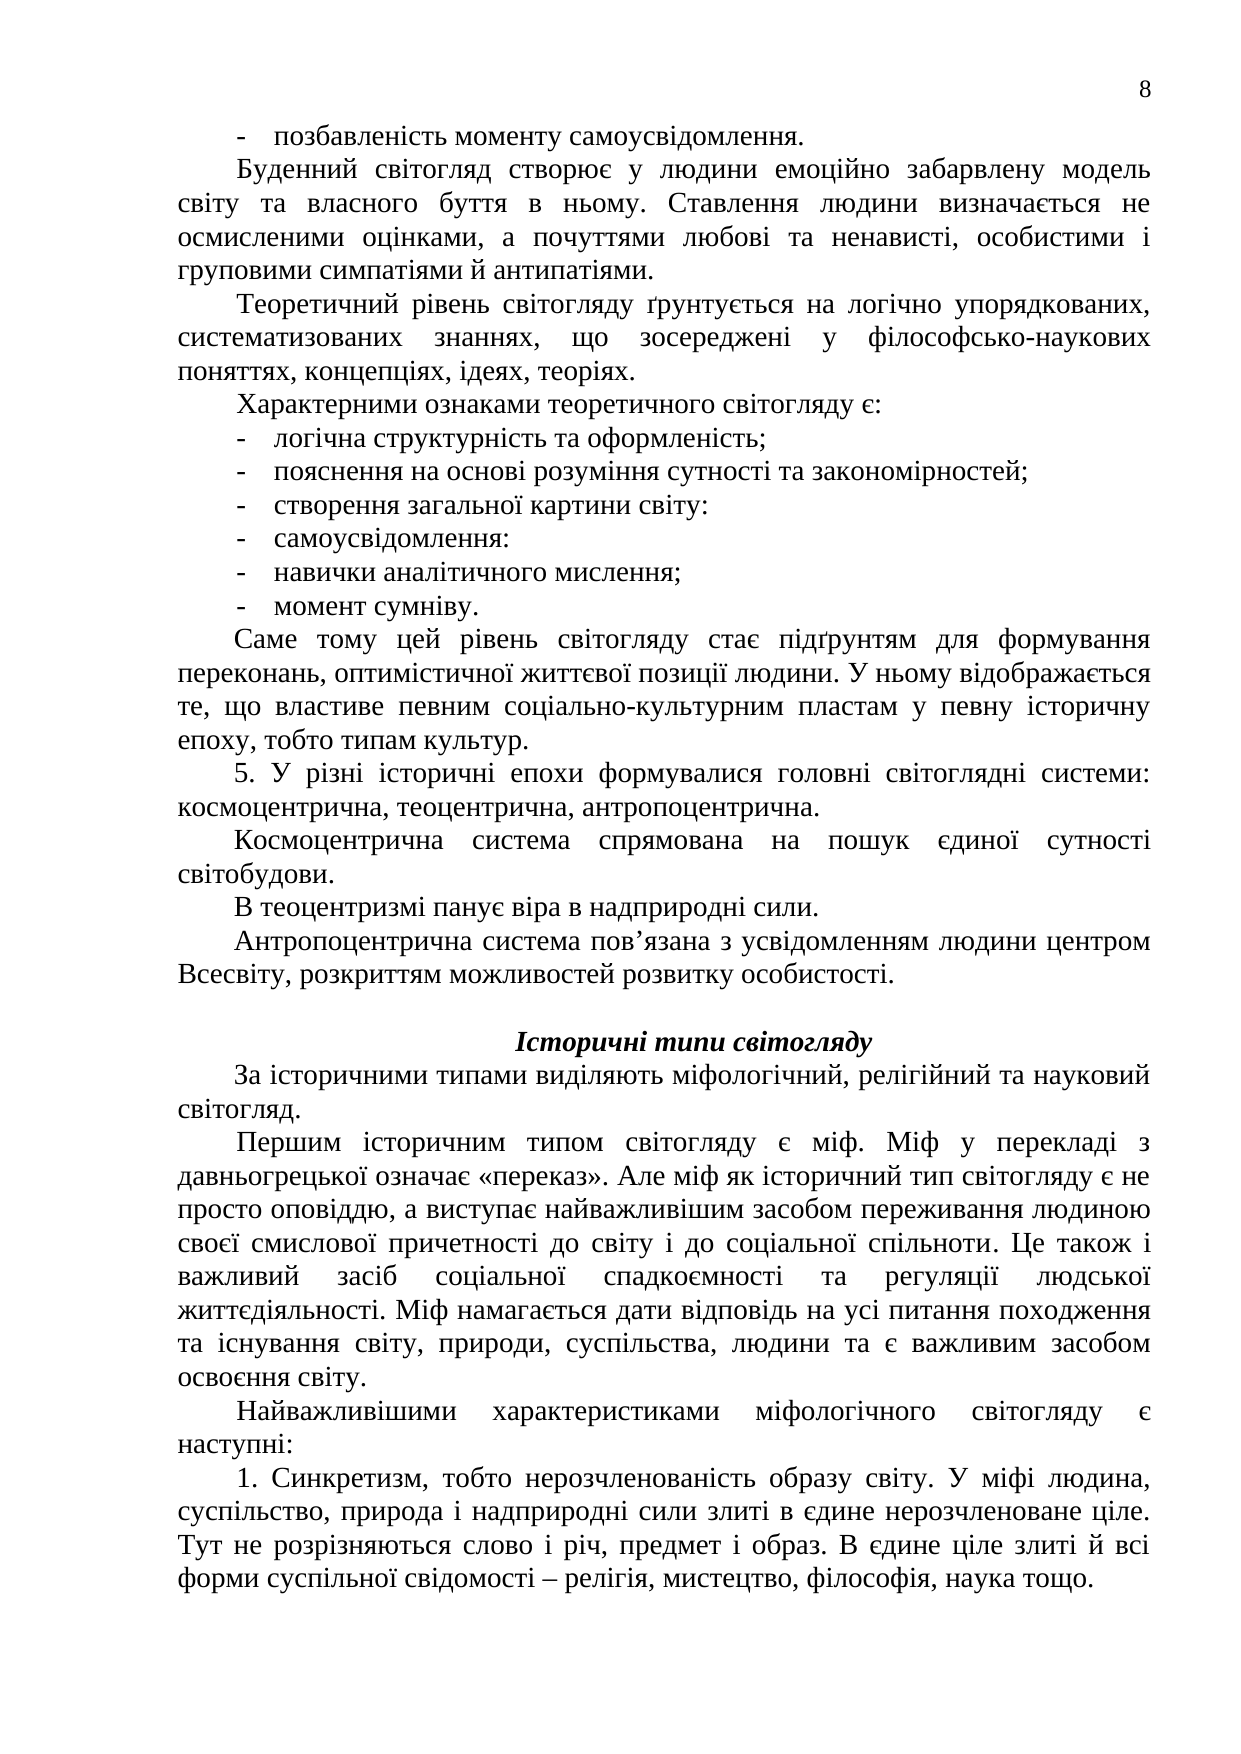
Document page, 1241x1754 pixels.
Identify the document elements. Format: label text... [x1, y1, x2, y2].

text Саме тому цей рівень світогляду стає підґрунтям для формування переконань, оптимістичної життєвої позиції людини. У ньому відображається те, що властиве певним соціально-культурним пластам у певну історичну епоху, тобто типам культур. [177, 621, 1152, 755]
list створення загальної картини світу: [236, 487, 1152, 521]
text Історичні типи світогляду [177, 1024, 1152, 1057]
list логічна структурність та оформленість; [236, 420, 1152, 453]
text Антропоцентрична система пов’язана з усвідомленням людини центром Всесвіту, розкриттям можливостей розвитку особистості. [177, 923, 1152, 990]
list момент сумніву. [236, 588, 1152, 621]
text Найважливішими характеристиками міфологічного світогляду є наступні: [177, 1393, 1152, 1460]
list навички аналітичного мислення; [236, 554, 1152, 588]
text В теоцентризмі панує віра в надприродні сили. [177, 889, 1152, 923]
text Характерними ознаками теоретичного світогляду є: [177, 386, 1152, 420]
list пояснення на основі розуміння сутності та закономірностей; [236, 453, 1152, 487]
text За історичними типами виділяють міфологічний, релігійний та науковий світогляд. [177, 1057, 1152, 1124]
text 1. Синкретизм, тобто нерозчленованість образу світу. У міфі людина, суспільство, природа і надприродні сили злиті в єдине нерозчленоване ціле. Тут не розрізняються слово і річ, предмет і образ. В єдине ціле злиті й всі форми суспільної свідомості – релігія, мистецтво, філософія, наука тощо. [177, 1460, 1152, 1594]
list самоусвідомлення: [236, 521, 1152, 554]
text 5. У різні історичні епохи формувалися головні світоглядні системи: космоцентрична, теоцентрична, антропоцентрична. [177, 755, 1152, 822]
text Космоцентрична система спрямована на пошук єдиної сутності світобудови. [177, 822, 1152, 889]
text Першим історичним типом світогляду є міф. Міф у перекладі з давньогрецької означає «переказ». Але міф як історичний тип світогляду є не просто оповіддю, а виступає найважливішим засобом переживання людиною своєї смислової причетності до світу і до соціальної спільноти. Це також і важливий засіб соціальної спадкоємності та регуляції людської життєдіяльності. Міф намагається дати відповідь на усі питання походження та існування світу, природи, суспільства, людини та є важливим засобом освоєння світу. [177, 1124, 1152, 1393]
list позбавленість моменту самоусвідомлення. [236, 118, 1152, 152]
text Буденний світогляд створює у людини емоційно забарвлену модель світу та власного буття в ньому. Ставлення людини визначається не осмисленими оцінками, а почуттями любові та ненависті, особистими і груповими симпатіями й антипатіями. [177, 152, 1152, 286]
text Теоретичний рівень світогляду ґрунтується на логічно упорядкованих, систематизованих знаннях, що зосереджені у філософсько-наукових поняттях, концепціях, ідеях, теоріях. [177, 286, 1152, 386]
